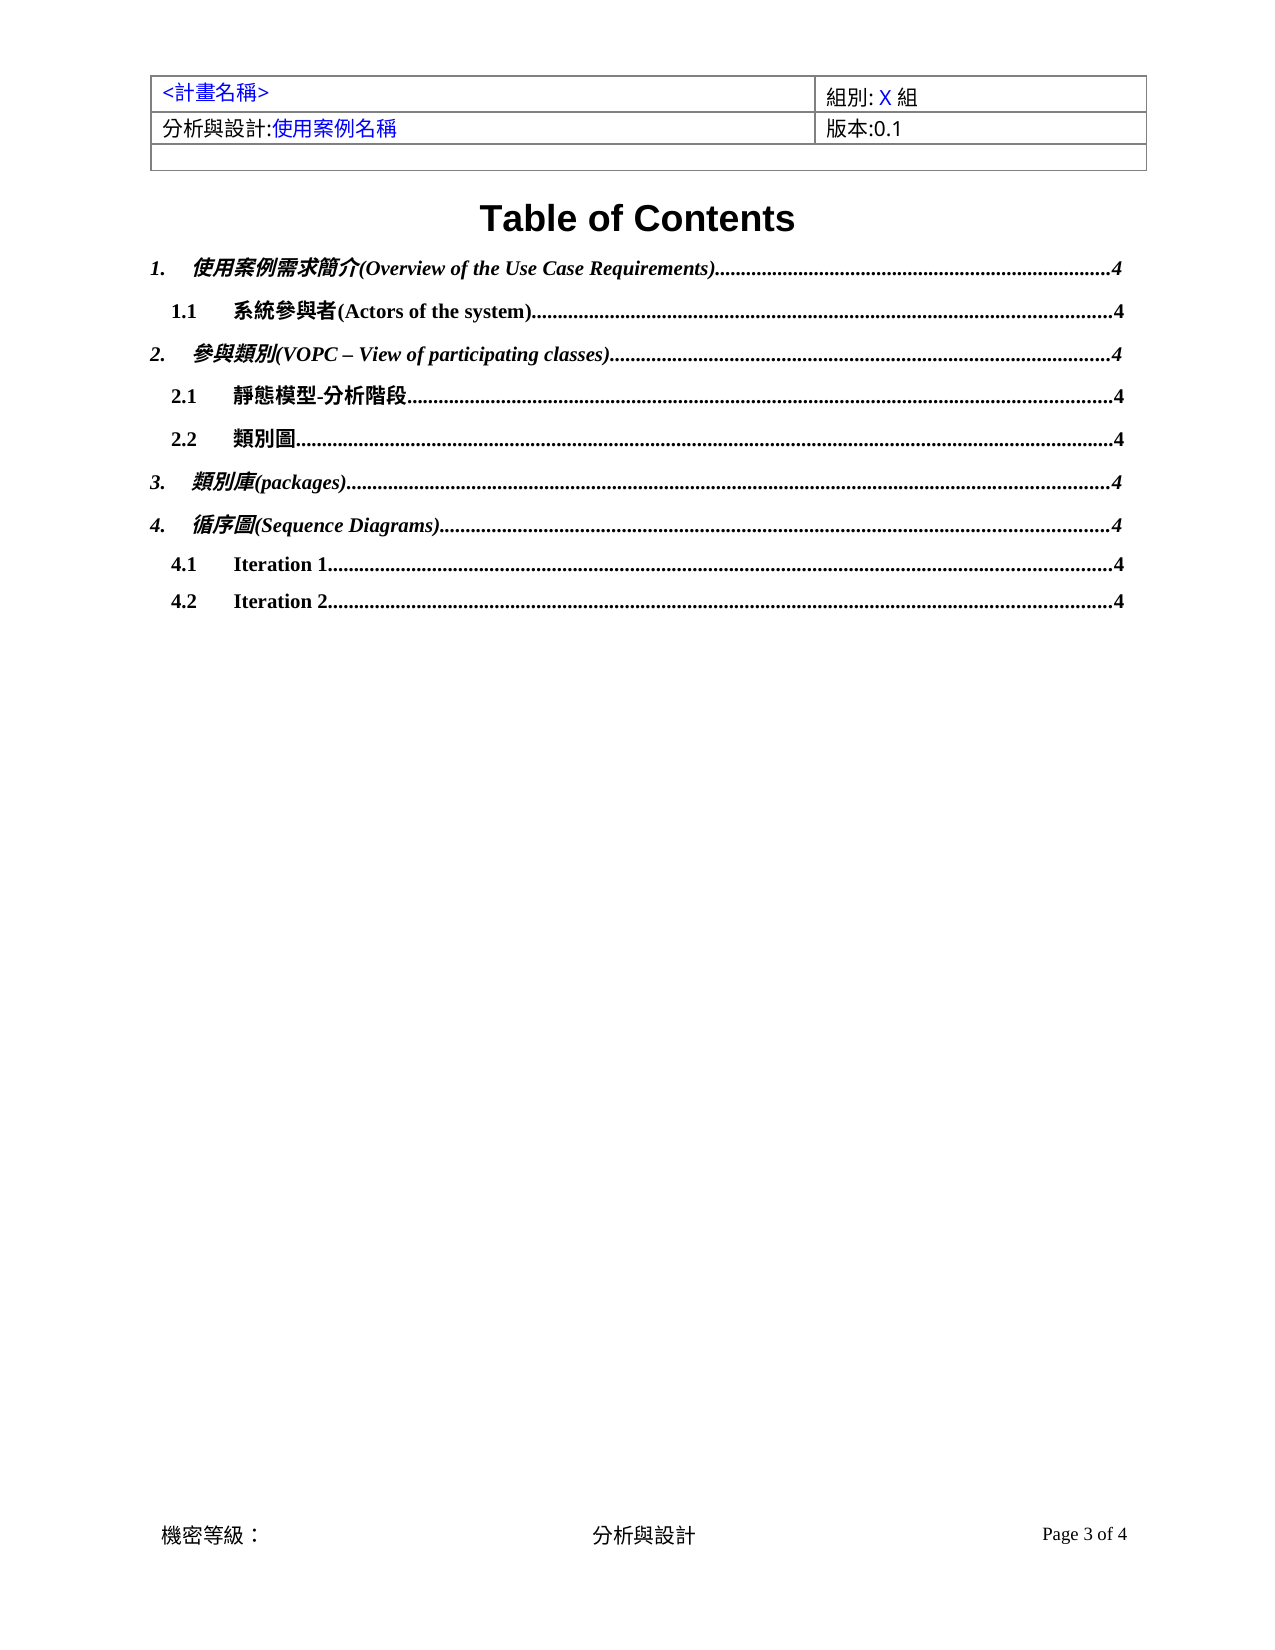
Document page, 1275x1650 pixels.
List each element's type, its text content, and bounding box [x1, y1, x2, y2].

text 2. 參與類別(VOPC – View of participating classes) 4 [150, 337, 1125, 367]
text 4.1 Iteration 1 4 [171, 551, 1125, 576]
text 1.1 系統參與者(Actors of the system) 4 [171, 294, 1125, 324]
text 2.1 靜態模型-分析階段 4 [171, 380, 1125, 410]
text 2.2 類別圖 4 [171, 422, 1125, 453]
text 4. 循序圖(Sequence Diagrams) 4 [150, 508, 1125, 538]
title Table of Contents [150, 196, 1125, 239]
text 4.2 Iteration 2 4 [171, 588, 1125, 613]
text 3. 類別庫(packages) 4 [150, 465, 1125, 495]
text 1. 使用案例需求簡介(Overview of the Use Case Requirements) 4 [150, 252, 1125, 282]
